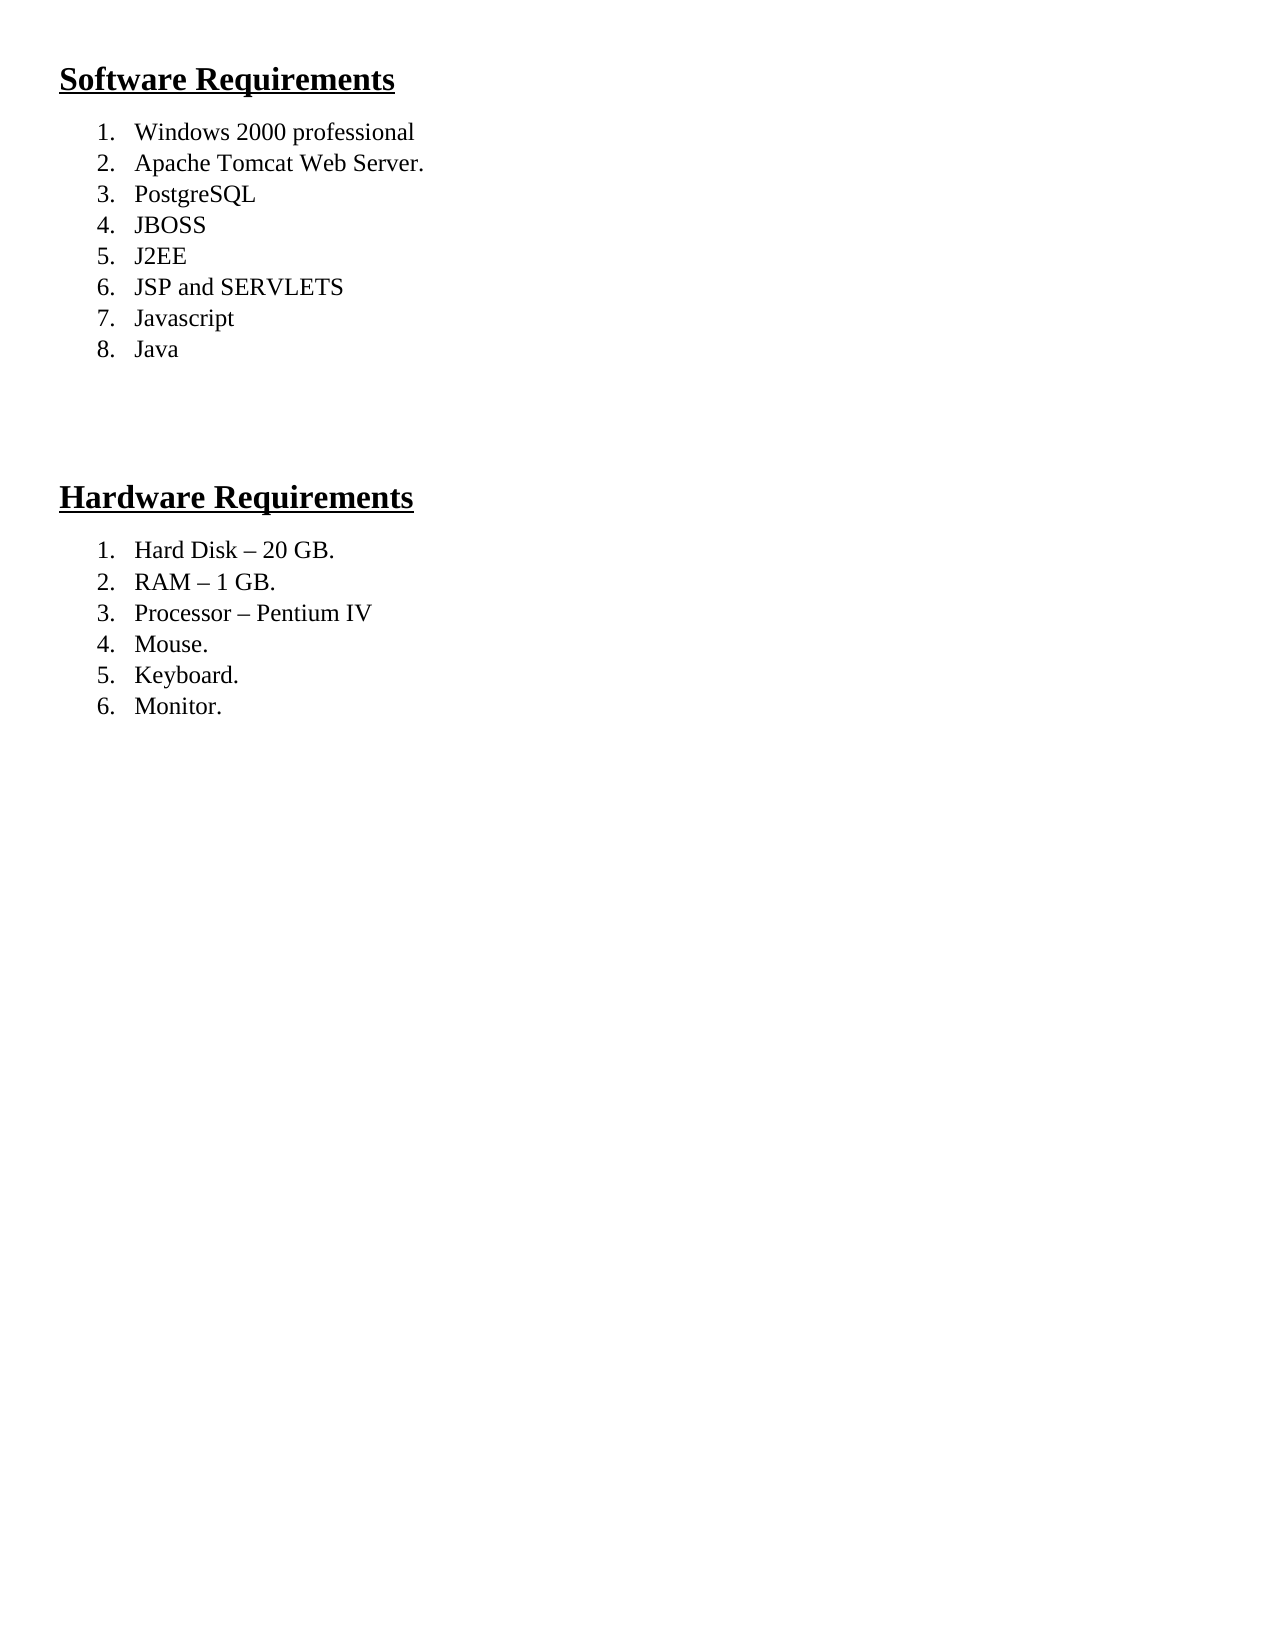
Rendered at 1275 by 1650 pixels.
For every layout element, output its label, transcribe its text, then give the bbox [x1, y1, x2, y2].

list Mouse. [97, 629, 1216, 657]
list Windows 2000 professional [97, 117, 1216, 146]
list JBOSS [97, 210, 1216, 239]
list JSP and SERVLETS [97, 272, 1216, 301]
list J2EE [97, 241, 1216, 270]
list Processor – Pentium IV [97, 598, 1216, 626]
list Java [97, 334, 1216, 363]
list Javascript [97, 303, 1216, 332]
list PostgreSQL [97, 179, 1216, 208]
list Keyboard. [97, 660, 1216, 688]
list Hard Disk – 20 GB. [97, 536, 1216, 564]
list Monitor. [97, 691, 1216, 719]
list Apache Tomcat Web Server. [97, 148, 1216, 177]
text Software Requirements [59, 59, 1216, 97]
text Hardware Requirements [59, 477, 1216, 516]
list RAM – 1 GB. [97, 567, 1216, 595]
